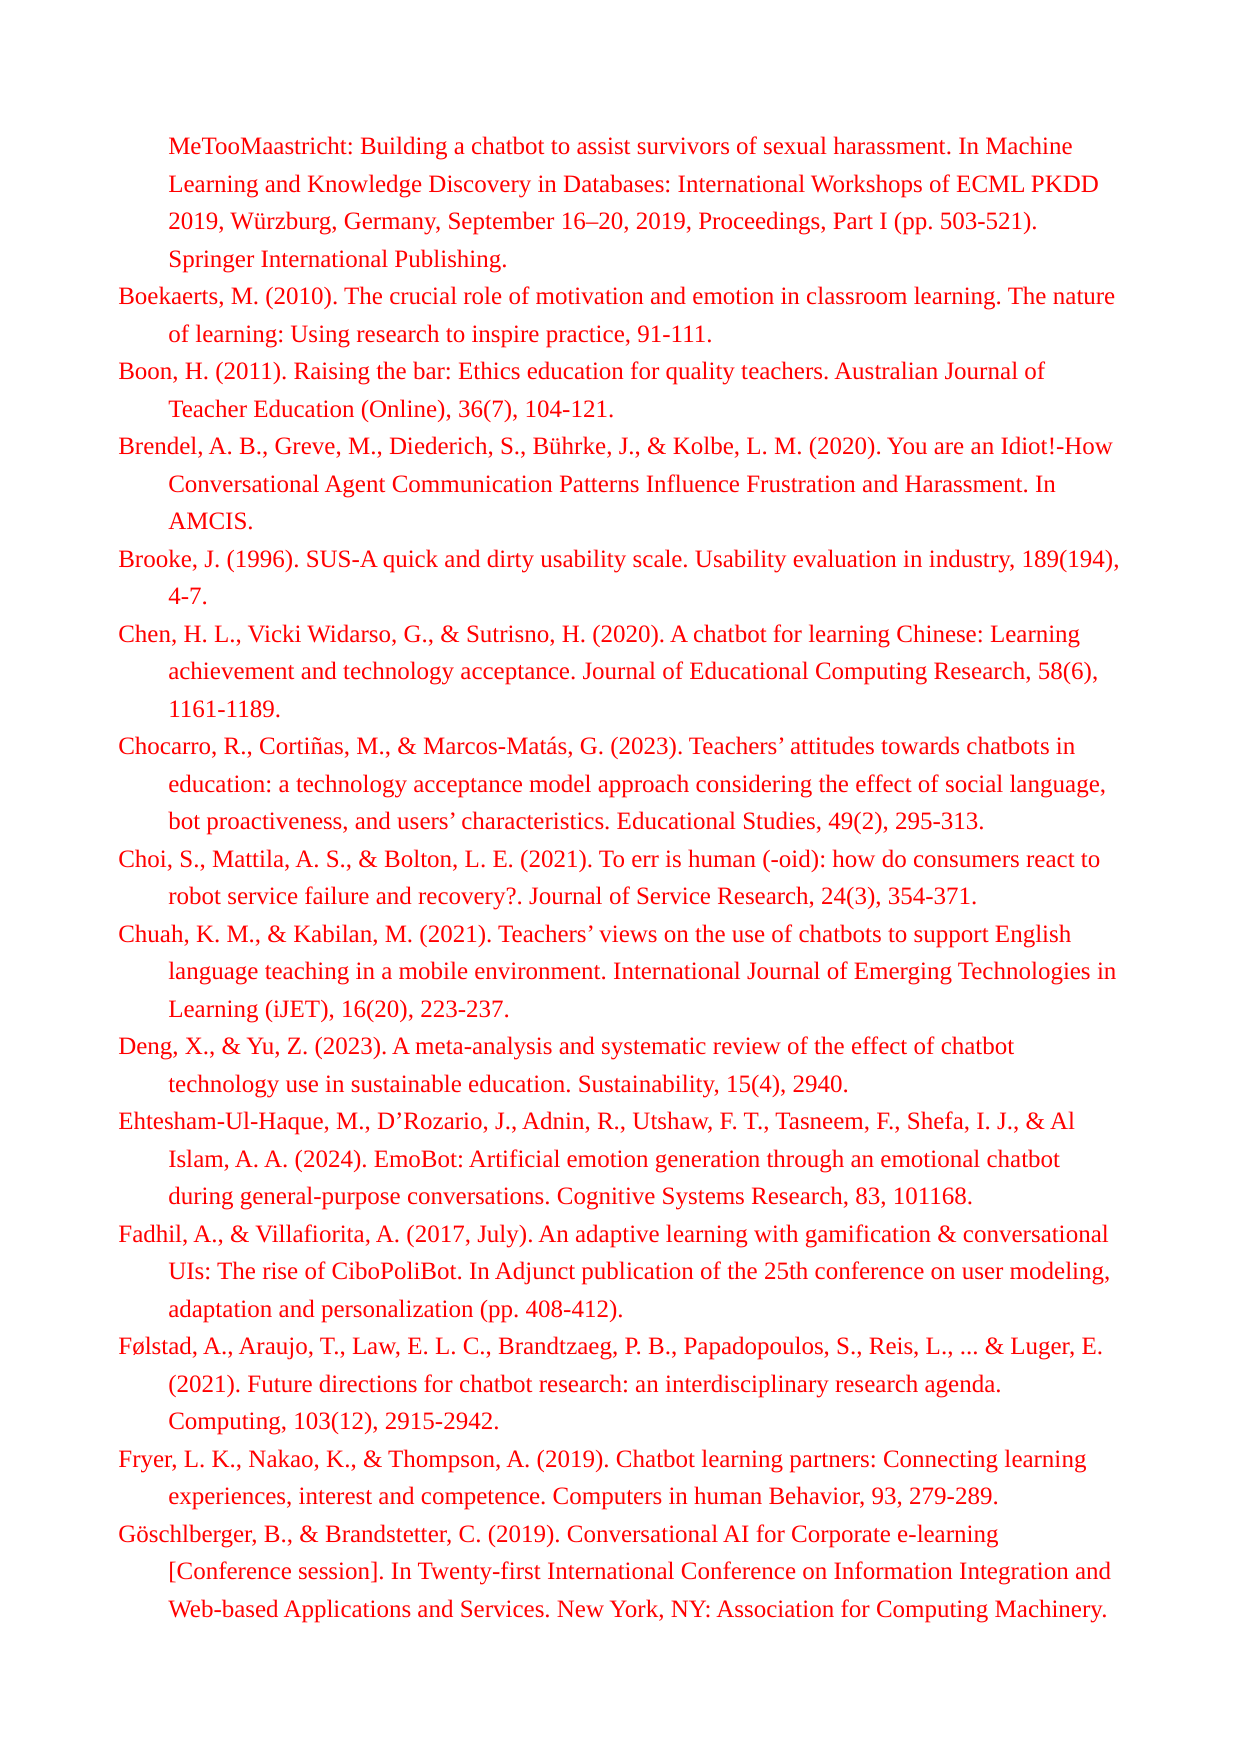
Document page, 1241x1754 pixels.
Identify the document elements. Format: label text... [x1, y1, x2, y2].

text Göschlberger, B., & Brandstetter, C. (2019). Conversational AI for Corporate e-learning [Conference session]. In Twenty-first International Conference on Information Integration and Web-based Applications and Services. New York, NY: Association for Computing Machinery. [118, 1514, 1122, 1627]
text Følstad, A., Araujo, T., Law, E. L. C., Brandtzaeg, P. B., Papadopoulos, S., Reis, L., ... & Luger, E. (2021). Future directions for chatbot research: an interdisciplinary research agenda. Computing, 103(12), 2915-2942. [118, 1327, 1122, 1439]
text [118, 127, 1122, 277]
text Fadhil, A., & Villafiorita, A. (2017, July). An adaptive learning with gamification & conversational UIs: The rise of CiboPoliBot. In Adjunct publication of the 25th conference on user modeling, adaptation and personalization (pp. 408-412). [118, 1214, 1122, 1327]
text Deng, X., & Yu, Z. (2023). A meta-analysis and systematic review of the effect of chatbot technology use in sustainable education. Sustainability, 15(4), 2940. [118, 1027, 1122, 1102]
text Boon, H. (2011). Raising the bar: Ethics education for quality teachers. Australian Journal of Teacher Education (Online), 36(7), 104-121. [118, 352, 1122, 427]
text Choi, S., Mattila, A. S., & Bolton, L. E. (2021). To err is human (-oid): how do consumers react to robot service failure and recovery?. Journal of Service Research, 24(3), 354-371. [118, 839, 1122, 914]
text Brooke, J. (1996). SUS-A quick and dirty usability scale. Usability evaluation in industry, 189(194), 4-7. [118, 539, 1122, 614]
text Chocarro, R., Cortiñas, M., & Marcos-Matás, G. (2023). Teachers’ attitudes towards chatbots in education: a technology acceptance model approach considering the effect of social language, bot proactiveness, and users’ characteristics. Educational Studies, 49(2), 295-313. [118, 727, 1122, 839]
text Chen, H. L., Vicki Widarso, G., & Sutrisno, H. (2020). A chatbot for learning Chinese: Learning achievement and technology acceptance. Journal of Educational Computing Research, 58(6), 1161-1189. [118, 614, 1122, 727]
text Fryer, L. K., Nakao, K., & Thompson, A. (2019). Chatbot learning partners: Connecting learning experiences, interest and competence. Computers in human Behavior, 93, 279-289. [118, 1439, 1122, 1514]
text Boekaerts, M. (2010). The crucial role of motivation and emotion in classroom learning. The nature of learning: Using research to inspire practice, 91-111. [118, 277, 1122, 352]
text Brendel, A. B., Greve, M., Diederich, S., Bührke, J., & Kolbe, L. M. (2020). You are an Idiot!-How Conversational Agent Communication Patterns Influence Frustration and Harassment. In AMCIS. [118, 427, 1122, 539]
text Chuah, K. M., & Kabilan, M. (2021). Teachers’ views on the use of chatbots to support English language teaching in a mobile environment. International Journal of Emerging Technologies in Learning (iJET), 16(20), 223-237. [118, 914, 1122, 1027]
text Ehtesham-Ul-Haque, M., D’Rozario, J., Adnin, R., Utshaw, F. T., Tasneem, F., Shefa, I. J., & Al Islam, A. A. (2024). EmoBot: Artificial emotion generation through an emotional chatbot during general-purpose conversations. Cognitive Systems Research, 83, 101168. [118, 1102, 1122, 1214]
